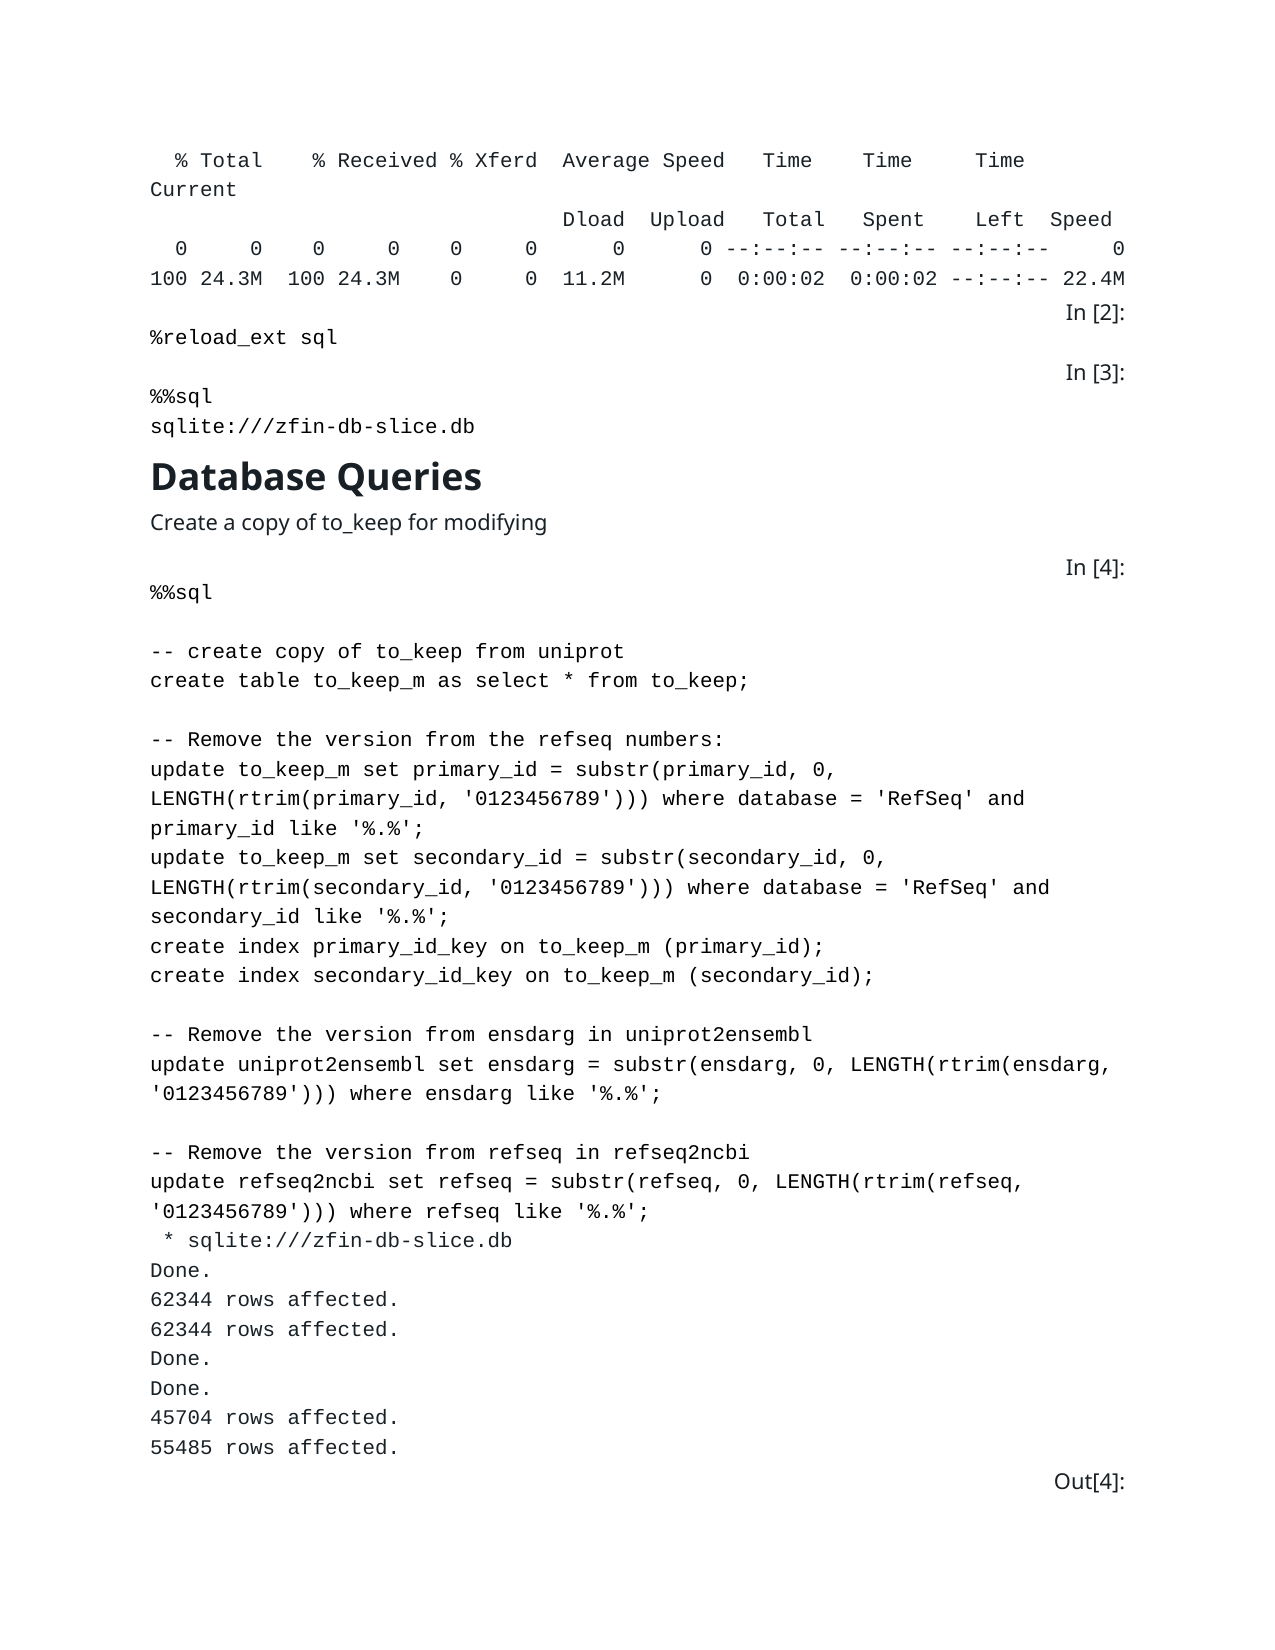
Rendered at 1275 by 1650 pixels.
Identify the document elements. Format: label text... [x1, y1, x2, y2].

text In [2]: [150, 297, 1125, 327]
text create table to_keep_m as select * from to_keep; [150, 670, 1125, 694]
text update to_keep_m set primary_id = substr(primary_id, 0, LENGTH(rtrim(primary_id, '0123456789'))) where database = 'RefSeq' and primary_id like '%.%'; [150, 759, 1125, 841]
text update refseq2ncbi set refseq = substr(refseq, 0, LENGTH(rtrim(refseq, '0123456789'))) where refseq like '%.%'; [150, 1171, 1125, 1224]
text Done. [150, 1348, 1125, 1372]
text update uniprot2ensembl set ensdarg = substr(ensdarg, 0, LENGTH(rtrim(ensdarg, '0123456789'))) where ensdarg like '%.%'; [150, 1053, 1125, 1107]
text -- create copy of to_keep from uniprot [150, 641, 1125, 664]
text -- Remove the version from the refseq numbers: [150, 729, 1125, 753]
text 45704 rows affected. [150, 1407, 1125, 1431]
text Create a copy of to_keep for modifying [150, 507, 1125, 536]
text Out[4]: [150, 1466, 1125, 1496]
subtitle Database Queries¶ [150, 451, 1125, 502]
text 100 24.3M 100 24.3M 0 0 11.2M 0 0:00:02 0:00:02 --:--:-- 22.4M [150, 268, 1125, 292]
text In [3]: [150, 357, 1125, 386]
text 62344 rows affected. [150, 1289, 1125, 1313]
text -- Remove the version from refseq in refseq2ncbi [150, 1142, 1125, 1166]
text Dload Upload Total Spent Left Speed [150, 209, 1125, 233]
text * sqlite:///zfin-db-slice.db [150, 1230, 1125, 1254]
text In [4]: [150, 552, 1125, 582]
text update to_keep_m set secondary_id = substr(secondary_id, 0, LENGTH(rtrim(secondary_id, '0123456789'))) where database = 'RefSeq' and secondary_id like '%.%'; [150, 847, 1125, 930]
text %reload_ext sql [150, 327, 1125, 351]
text 55485 rows affected. [150, 1437, 1125, 1460]
text 0 0 0 0 0 0 0 0 --:--:-- --:--:-- --:--:-- 0 [150, 238, 1125, 262]
text %%sql [150, 386, 1125, 410]
text Done. [150, 1378, 1125, 1401]
text %%sql [150, 582, 1125, 606]
text Done. [150, 1260, 1125, 1283]
text sqlite:///zfin-db-slice.db [150, 416, 1125, 439]
text 62344 rows affected. [150, 1319, 1125, 1342]
text create index secondary_id_key on to_keep_m (secondary_id); [150, 965, 1125, 989]
text create index primary_id_key on to_keep_m (primary_id); [150, 936, 1125, 959]
text % Total % Received % Xferd Average Speed Time Time Time Current [150, 150, 1125, 203]
text -- Remove the version from ensdarg in uniprot2ensembl [150, 1024, 1125, 1048]
